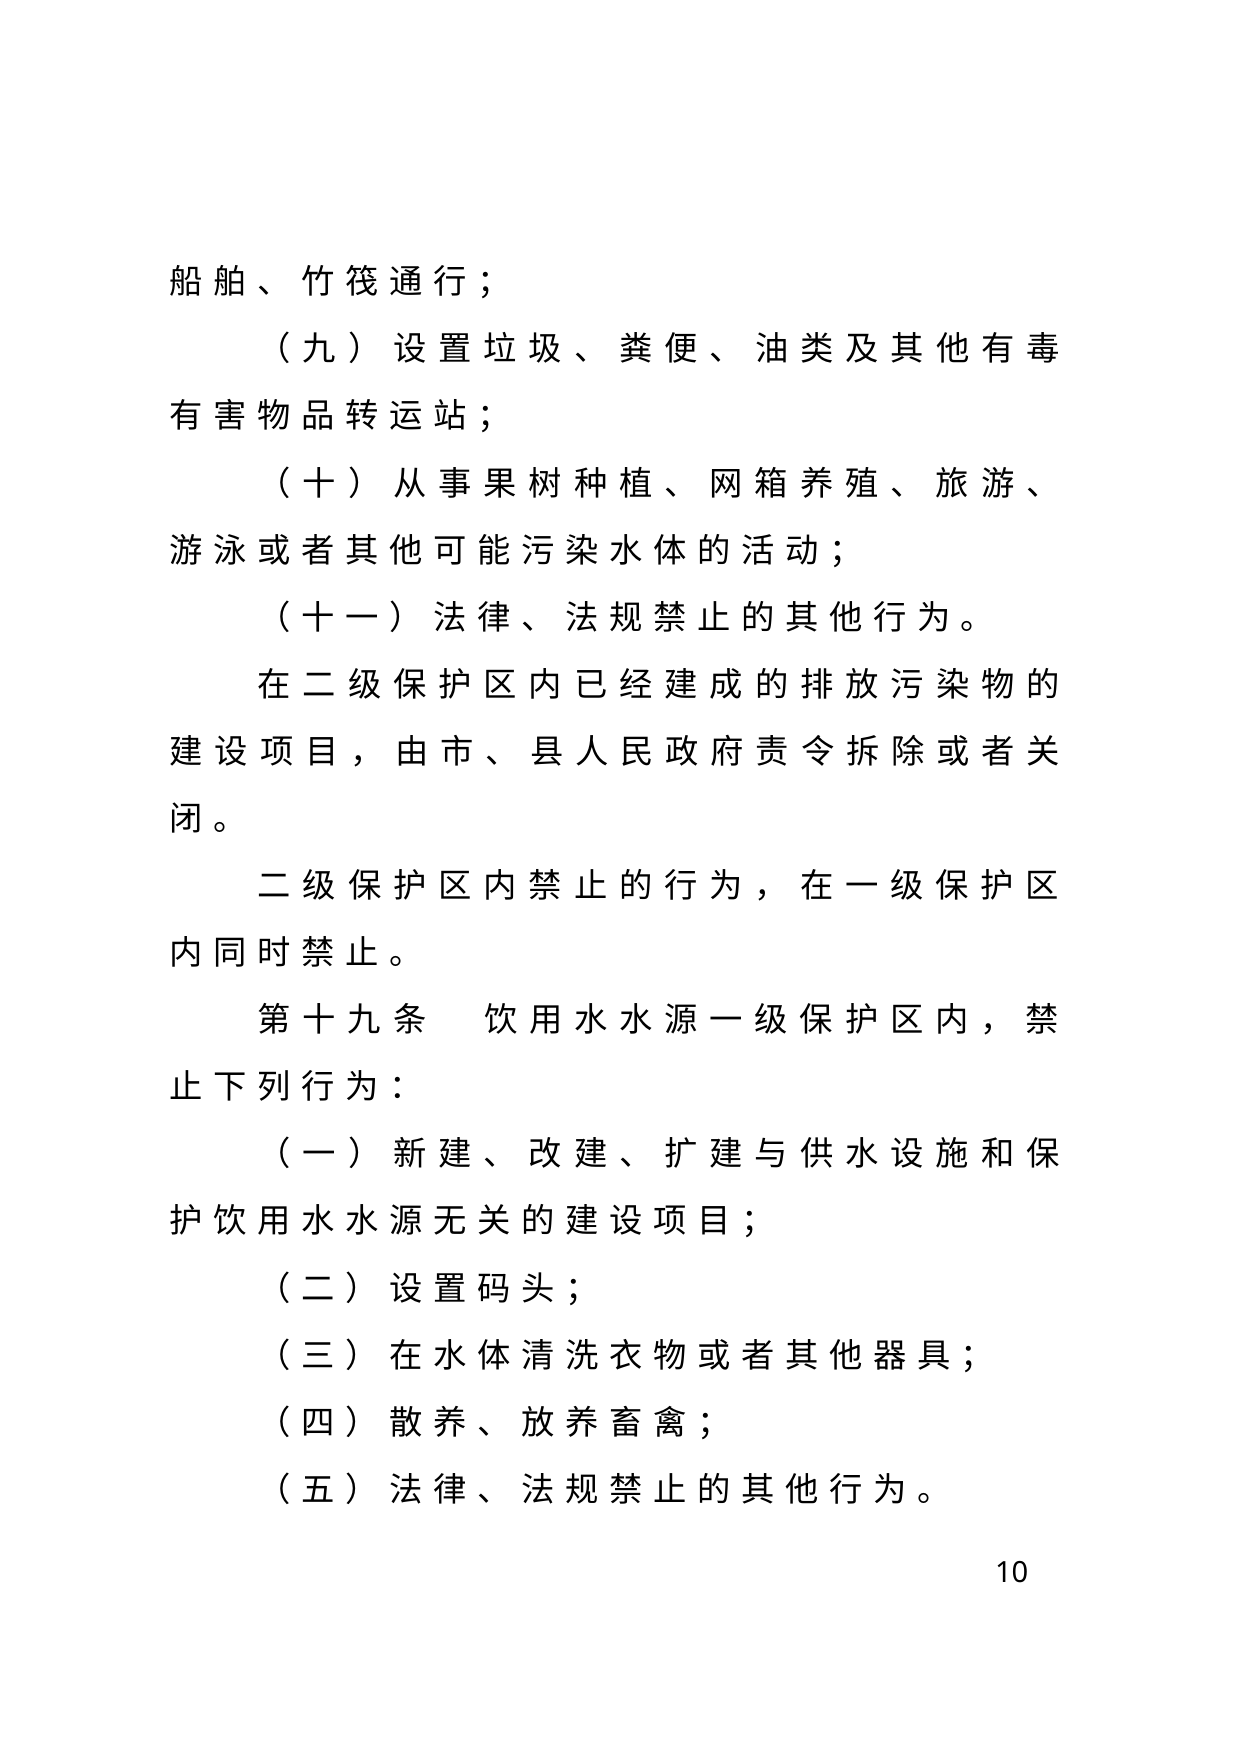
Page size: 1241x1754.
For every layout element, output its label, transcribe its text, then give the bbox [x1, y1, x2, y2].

text （二）设置码头； [169, 1252, 1071, 1319]
text （四）散养、放养畜禽； [169, 1386, 1071, 1453]
text （九）设置垃圾、粪便、油类及其他有毒有害物品转运站； [169, 313, 1071, 447]
text 二级保护区内禁止的行为，在一级保护区内同时禁止。 [169, 849, 1071, 983]
text （十）从事果树种植、网箱养殖、旅游、游泳或者其他可能污染水体的活动； [169, 447, 1071, 581]
text （五）法律、法规禁止的其他行为。 [169, 1453, 1071, 1520]
text （三）在水体清洗衣物或者其他器具； [169, 1319, 1071, 1386]
text （一）新建、改建、扩建与供水设施和保护饮用水水源无关的建设项目； [169, 1118, 1071, 1252]
text （十一）法律、法规禁止的其他行为。 [169, 581, 1071, 648]
text 在二级保护区内已经建成的排放污染物的建设项目，由市、县人民政府责令拆除或者关闭。 [169, 648, 1071, 849]
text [169, 246, 1071, 313]
text 第十九条 饮用水水源一级保护区内，禁止下列行为： [169, 983, 1071, 1118]
